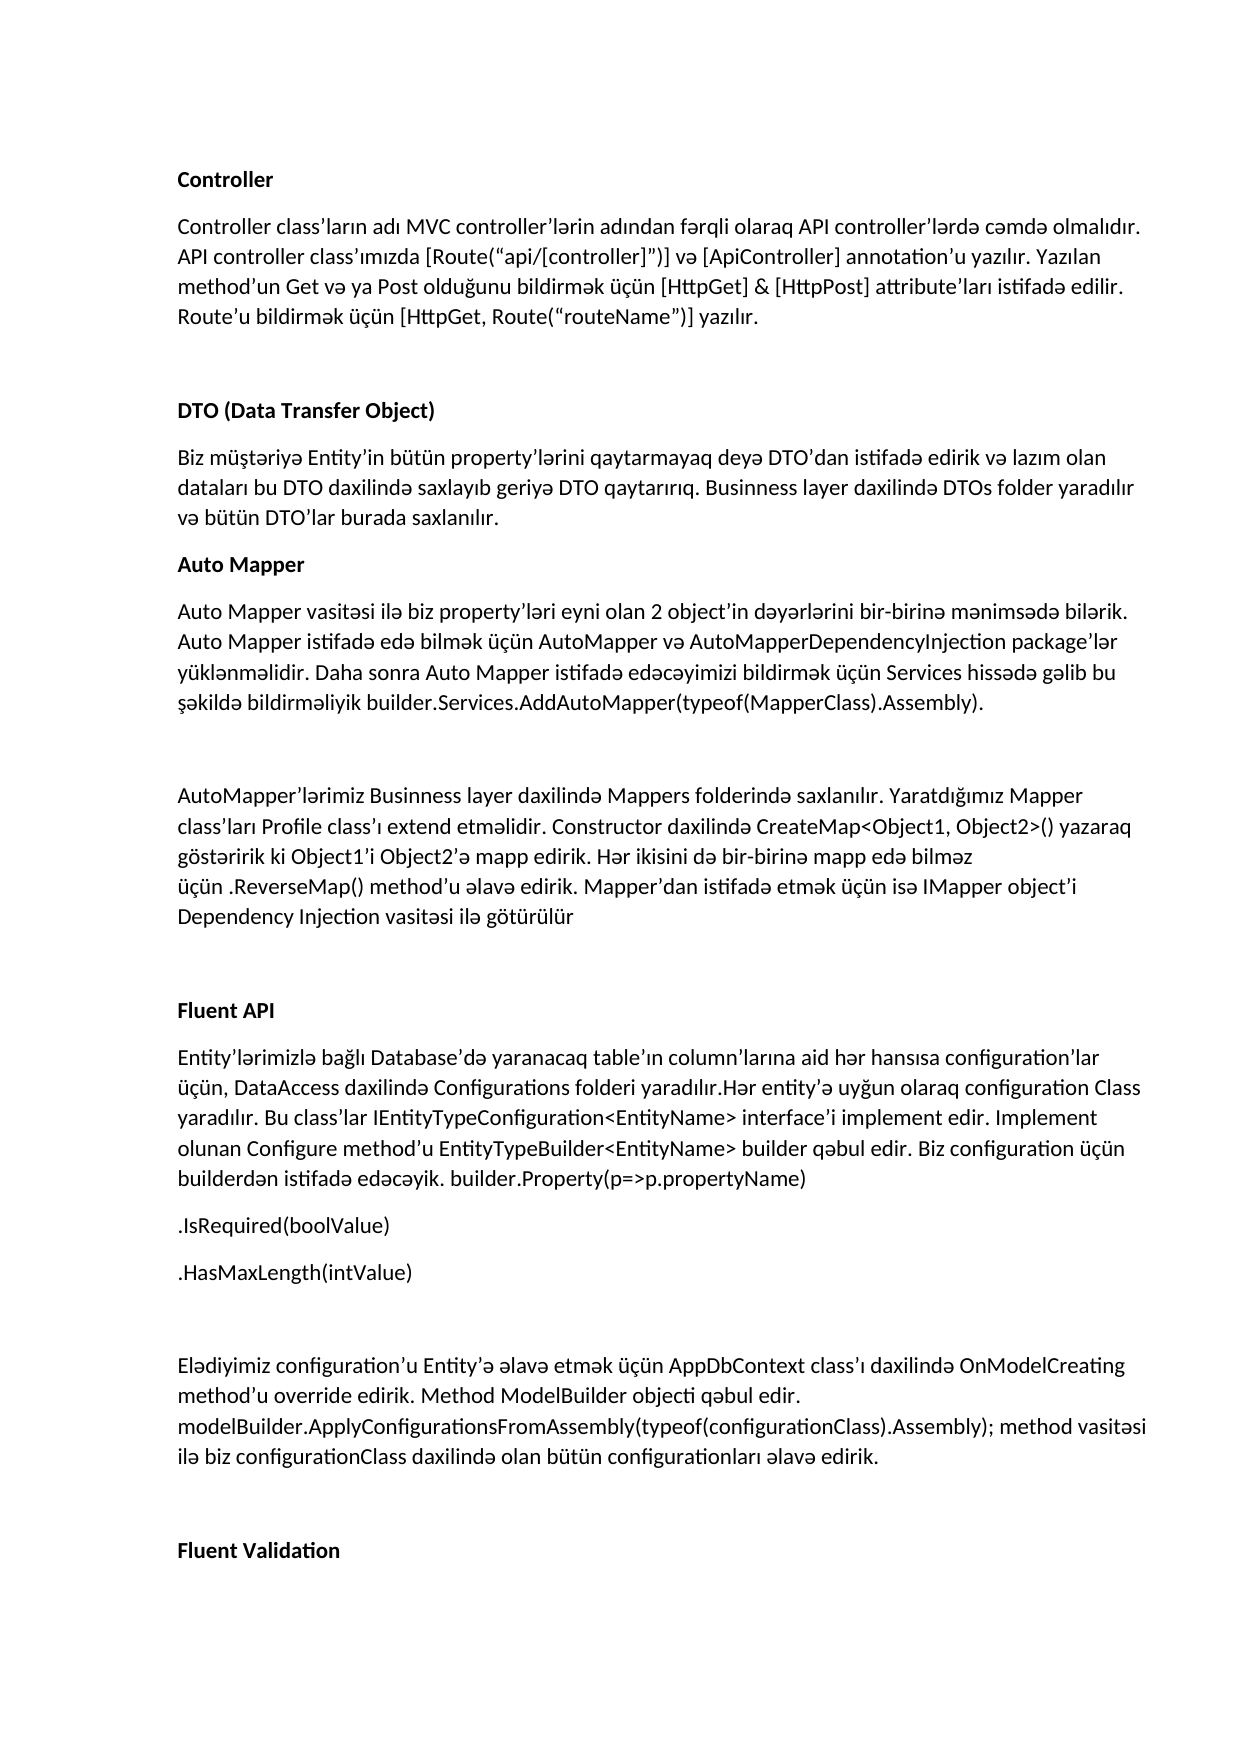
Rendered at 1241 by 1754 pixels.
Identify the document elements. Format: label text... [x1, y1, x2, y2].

text Controller class’ların adı MVC controller’lərin adından fərqli olaraq API controller’lərdə cəmdə olmalıdır. API controller class’ımızda [Route(“api/[controller]”)] və [ApiController] annotation’u yazılır. Yazılan method’un Get və ya Post olduğunu bildirmək üçün [HttpGet] & [HttpPost] attribute’ları istifadə edilir. Route’u bildirmək üçün [HttpGet, Route(“routeName”)] yazılır. [177, 212, 1152, 331]
text Biz müştəriyə Entity’in bütün property’lərini qaytarmayaq deyə DTO’dan istifadə edirik və lazım olan dataları bu DTO daxilində saxlayıb geriyə DTO qaytarırıq. Businness layer daxilində DTOs folder yaradılır və bütün DTO’lar burada saxlanılır. [177, 443, 1152, 532]
text .IsRequired(boolValue) [177, 1211, 1152, 1239]
text Auto Mapper [177, 550, 1152, 578]
text Auto Mapper vasitəsi ilə biz property’ləri eyni olan 2 object’in dəyərlərini bir-birinə mənimsədə bilərik. Auto Mapper istifadə edə bilmək üçün AutoMapper və AutoMapperDependencyInjection package’lər yüklənməlidir. Daha sonra Auto Mapper istifadə edəcəyimizi bildirmək üçün Services hissədə gəlib bu şəkildə bildirməliyik builder.Services.AddAutoMapper(typeof(MapperClass).Assembly). [177, 597, 1152, 716]
text Entity’lərimizlə bağlı Database’də yaranacaq table’ın column’larına aid hər hansısa configuration’lar üçün, DataAccess daxilində Configurations folderi yaradılır.Hər entity’ə uyğun olaraq configuration Class yaradılır. Bu class’lar IEntityTypeConfiguration<EntityName> interface’i implement edir. Implement olunan Configure method’u EntityTypeBuilder<EntityName> builder qəbul edir. Biz configuration üçün builderdən istifadə edəcəyik. builder.Property(p=>p.propertyName) [177, 1043, 1152, 1192]
text Controller [177, 165, 1152, 193]
text Fluent API [177, 996, 1152, 1024]
text DTO (Data Transfer Object) [177, 396, 1152, 424]
text .HasMaxLength(intValue) [177, 1258, 1152, 1286]
text Elədiyimiz configuration’u Entity’ə əlavə etmək üçün AppDbContext class’ı daxilində OnModelCreating method’u override edirik. Method ModelBuilder objecti qəbul edir. modelBuilder.ApplyConfigurationsFromAssembly(typeof(configurationClass).Assembly); method vasitəsi ilə biz configurationClass daxilində olan bütün configurationları əlavə edirik. [177, 1351, 1152, 1470]
text AutoMapper’lərimiz Businness layer daxilində Mappers folderində saxlanılır. Yaratdığımız Mapper class’ları Profile class’ı extend etməlidir. Constructor daxilində CreateMap<Object1, Object2>() yazaraq göstəririk ki Object1’i Object2’ə mapp edirik. Hər ikisini də bir-birinə mapp edə bilməz üçün .ReverseMap() method’u əlavə edirik. Mapper’dan istifadə etmək üçün isə IMapper object’i Dependency Injection vasitəsi ilə götürülür [177, 782, 1152, 931]
text Fluent Validation [177, 1536, 1152, 1564]
